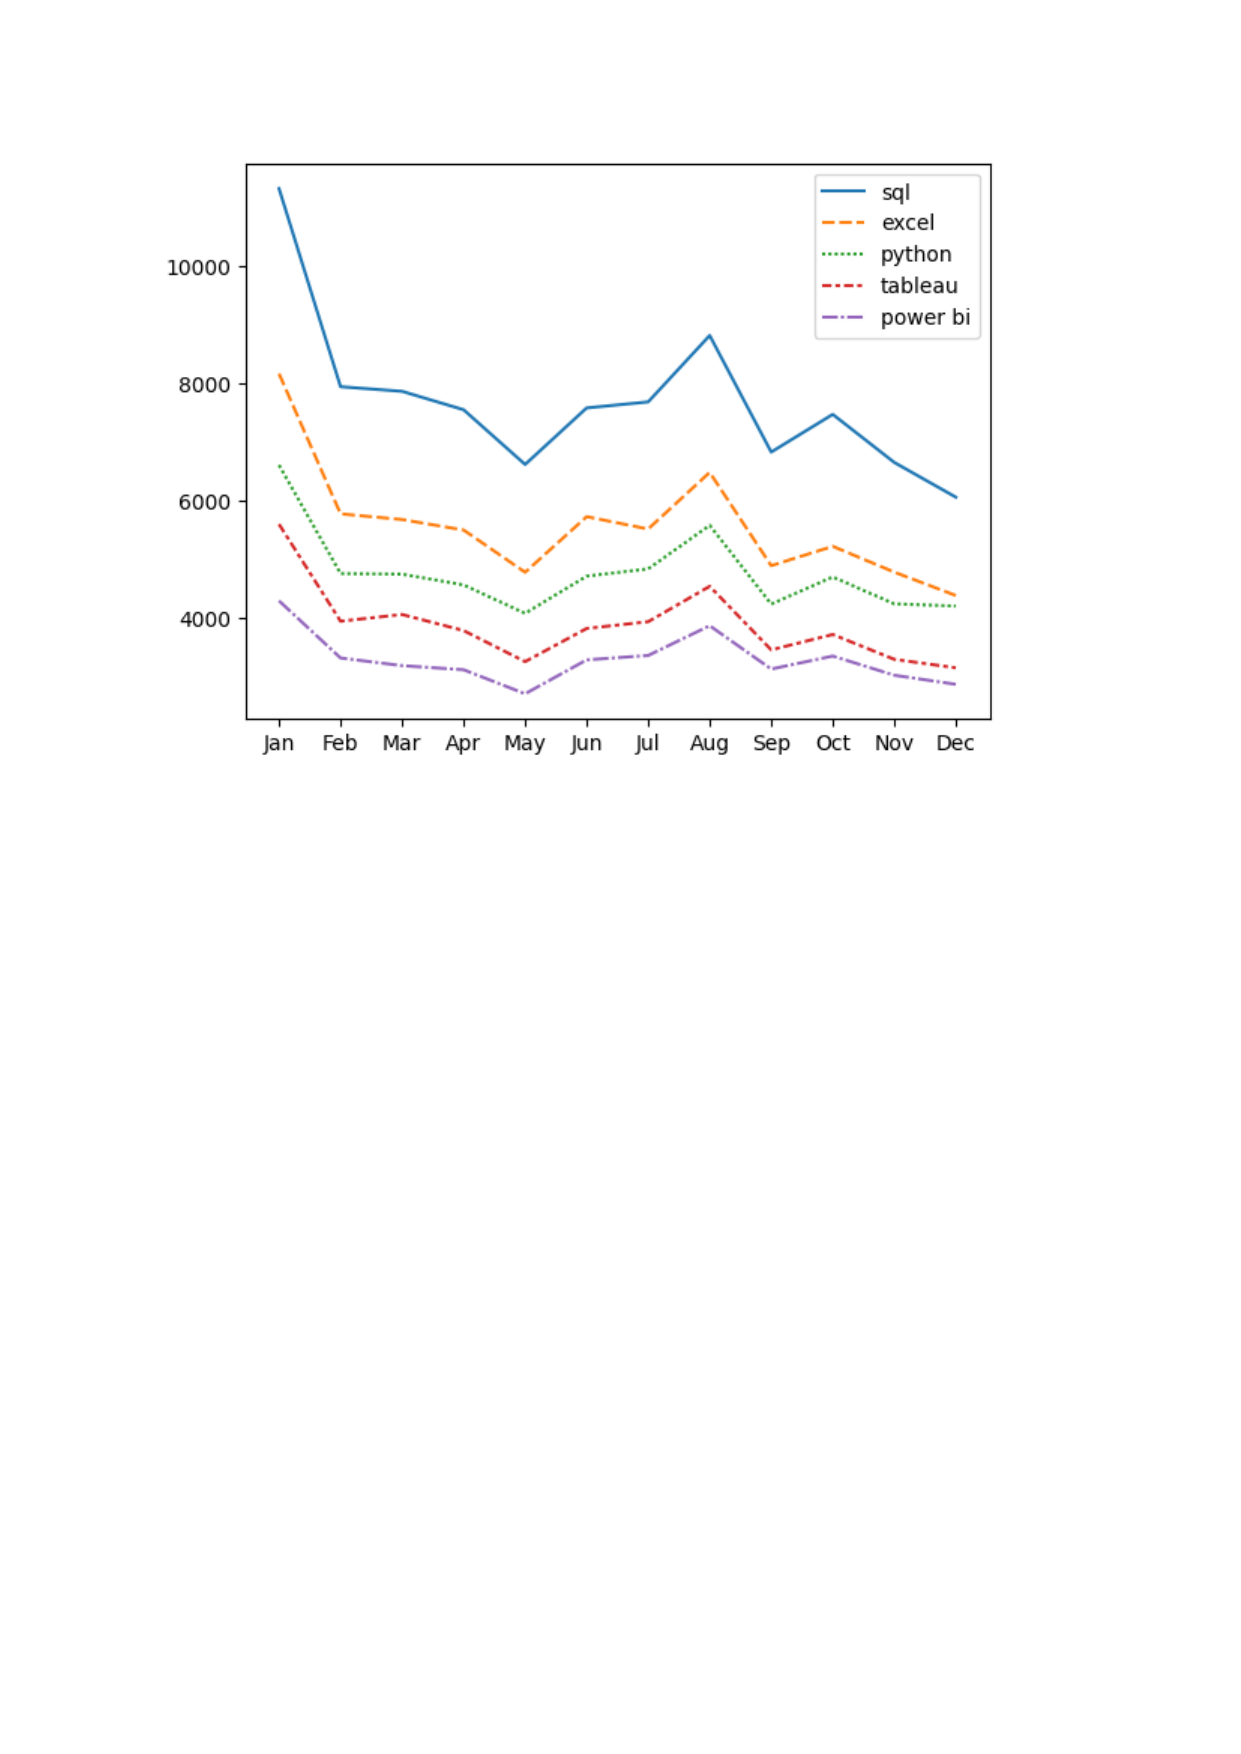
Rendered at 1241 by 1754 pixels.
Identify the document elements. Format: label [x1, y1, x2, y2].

picture [150, 150, 1004, 770]
